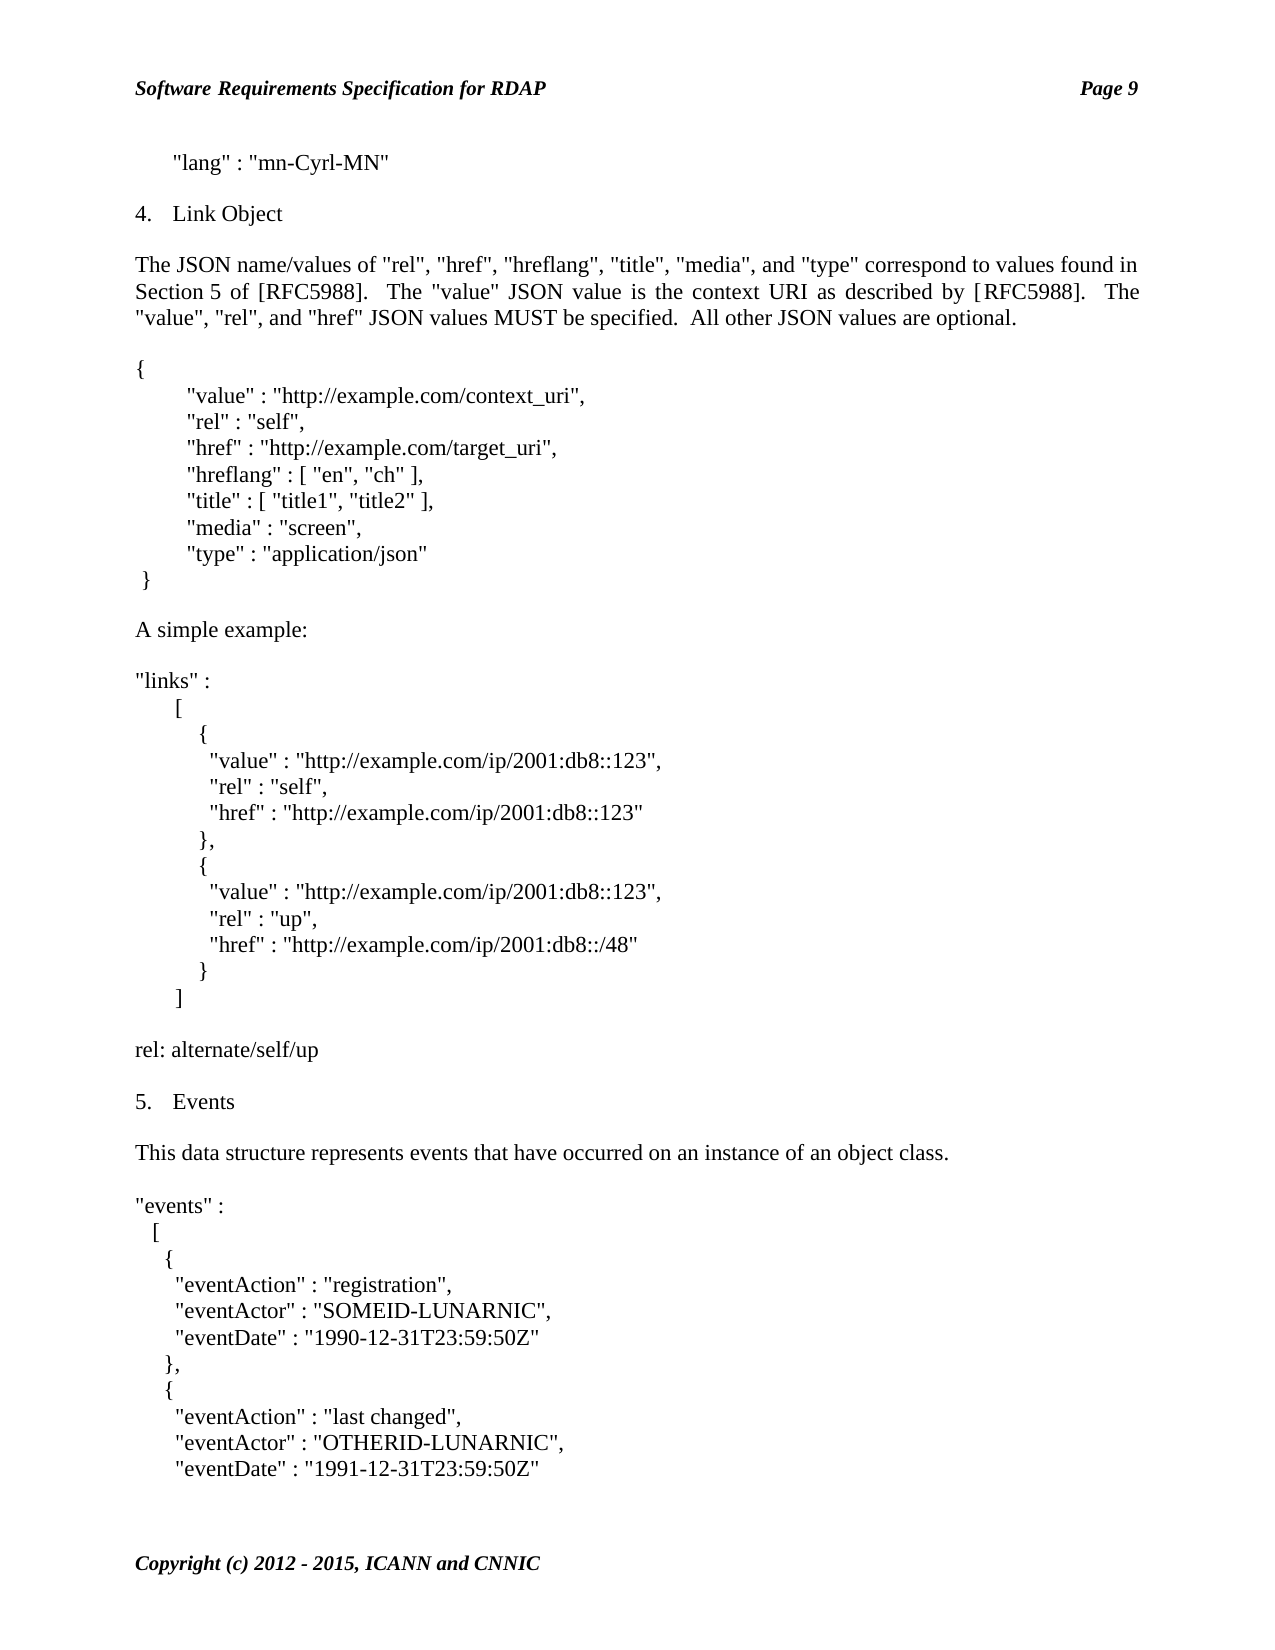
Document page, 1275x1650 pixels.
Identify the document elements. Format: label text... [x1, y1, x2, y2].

text "links" : [135, 668, 1140, 694]
text "value" : "http://example.com/ip/2001:db8::123", [135, 878, 1140, 905]
text "eventDate" : "1991-12-31T23:59:50Z" [135, 1456, 1140, 1482]
text "lang" : "mn-Cyrl-MN" [135, 150, 1140, 175]
text "hreflang" : [ "en", "ch" ], [135, 461, 1140, 487]
text A simple example: [135, 618, 1140, 643]
text [ [135, 694, 1140, 720]
text { [135, 720, 1140, 747]
text "rel" : "self", [135, 408, 1140, 434]
text rel: alternate/self/up [135, 1037, 1140, 1063]
text } [135, 957, 1140, 984]
text "eventActor" : "SOMEID-LUNARNIC", [135, 1297, 1140, 1324]
text "events" : [135, 1192, 1140, 1218]
list Link Object [135, 200, 1140, 226]
text "eventDate" : "1990-12-31T23:59:50Z" [135, 1324, 1140, 1350]
text ] [135, 984, 1140, 1010]
text "eventAction" : "last changed", [135, 1403, 1140, 1429]
text "rel" : "up", [135, 905, 1140, 931]
text The JSON name/values of "rel", "href", "hreflang", "title", "media", and "type" correspond to values found in Section 5 of [RFC5988]. The "value" JSON value is the context URI as described by [RFC5988]. The "value", "rel", and "href" JSON values MUST be specified. All other JSON values are optional. [135, 251, 1140, 330]
text { [135, 852, 1140, 878]
text }, [135, 826, 1140, 852]
text "eventActor" : "OTHERID-LUNARNIC", [135, 1429, 1140, 1456]
text { [135, 1245, 1140, 1271]
text "eventAction" : "registration", [135, 1271, 1140, 1297]
text } [135, 566, 1140, 593]
text { [135, 355, 1140, 382]
text }, [135, 1350, 1140, 1376]
text This data structure represents events that have occurred on an instance of an object class. [135, 1139, 1140, 1166]
text [ [135, 1218, 1140, 1245]
text "media" : "screen", [135, 513, 1140, 540]
text "value" : "http://example.com/ip/2001:db8::123", [135, 747, 1140, 773]
text { [135, 1376, 1140, 1403]
text "href" : "http://example.com/ip/2001:db8::/48" [135, 931, 1140, 957]
text "title" : [ "title1", "title2" ], [135, 487, 1140, 513]
text "type" : "application/json" [135, 540, 1140, 566]
text "rel" : "self", [135, 773, 1140, 799]
text "value" : "http://example.com/context_uri", [135, 382, 1140, 408]
list Events [135, 1088, 1140, 1114]
text "href" : "http://example.com/target_uri", [135, 434, 1140, 461]
text "href" : "http://example.com/ip/2001:db8::123" [135, 799, 1140, 826]
